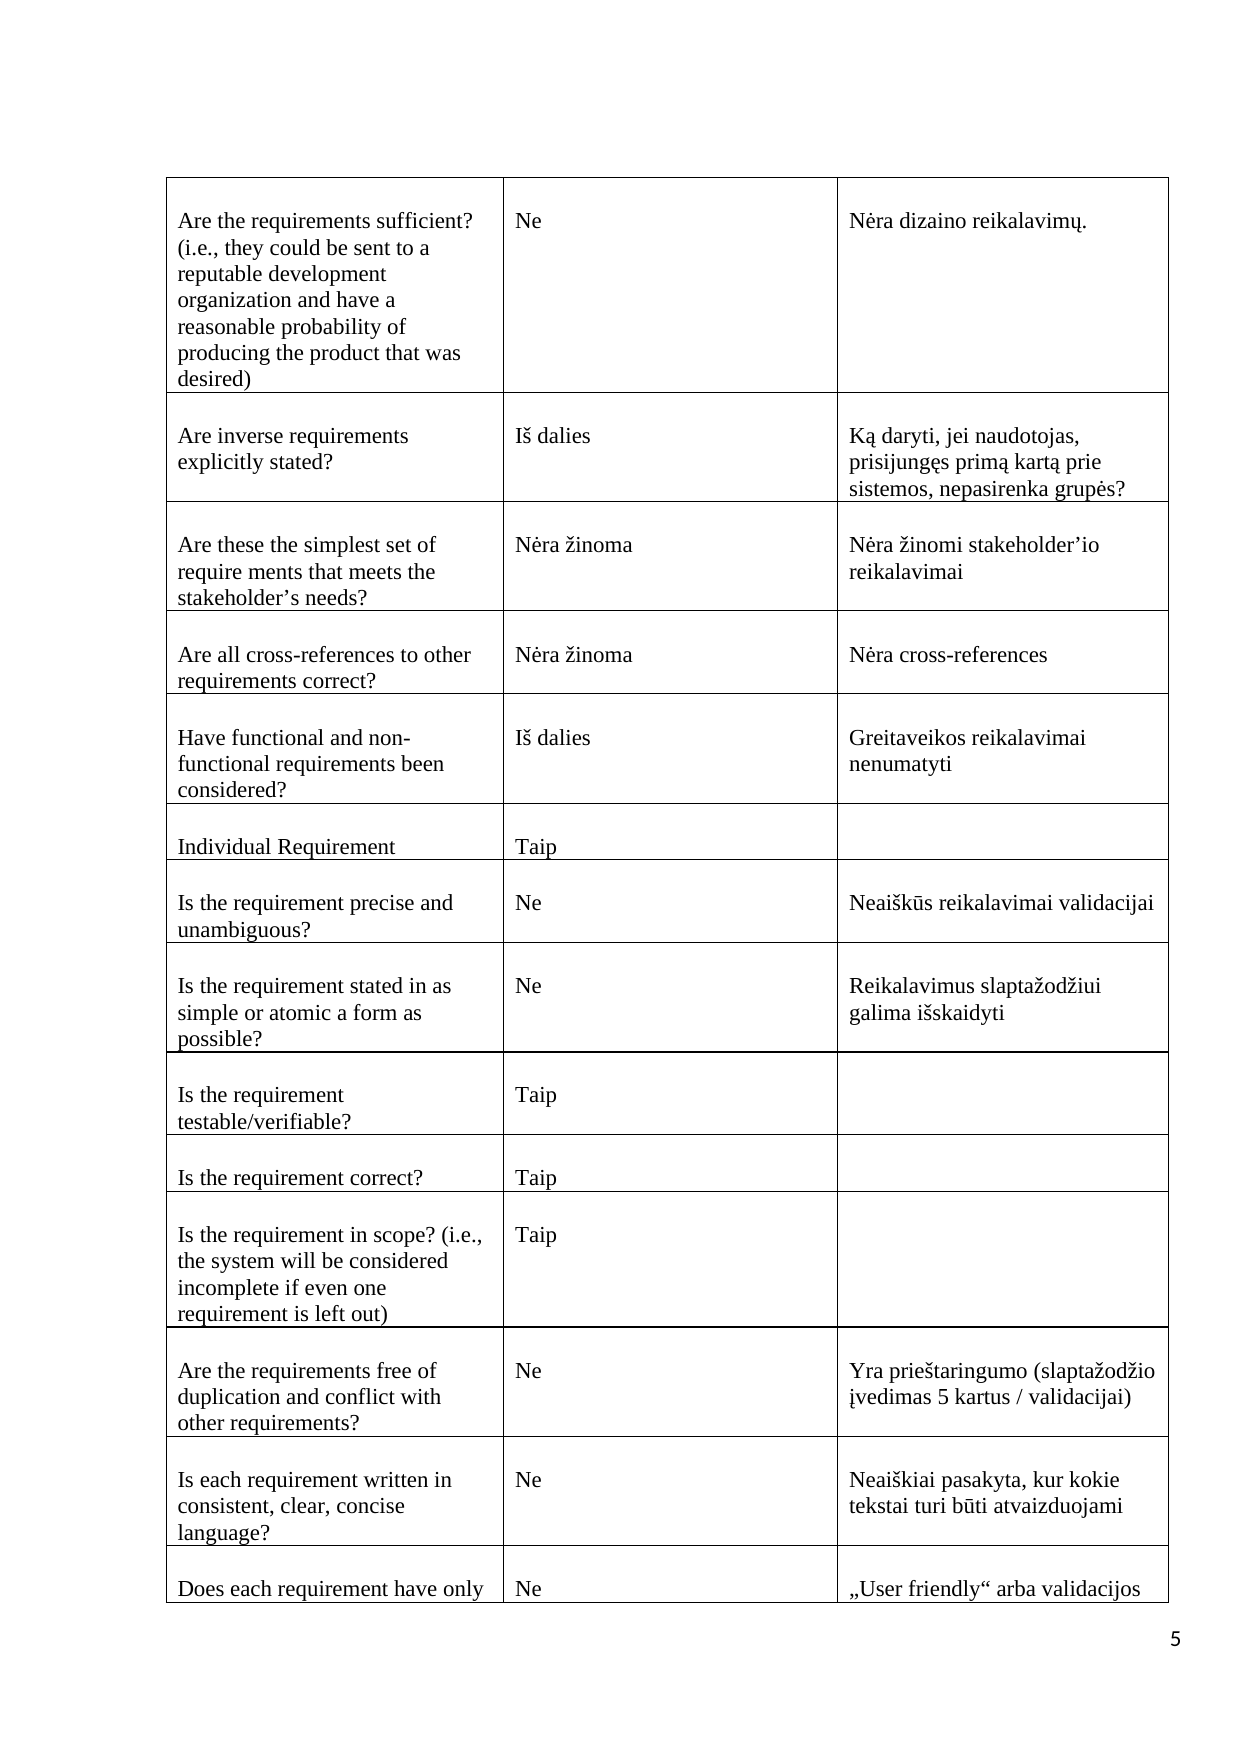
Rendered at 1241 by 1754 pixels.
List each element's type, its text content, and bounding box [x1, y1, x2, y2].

table_cell Is the requirement precise and unambiguous? [167, 860, 503, 942]
table_cell Ne [504, 1437, 837, 1545]
table_cell Is the requirement correct? [167, 1135, 503, 1191]
table_cell Ne [504, 1328, 837, 1436]
table_cell Taip [504, 1053, 837, 1134]
table_cell Nėra žinoma [504, 502, 837, 610]
table_cell Nėra žinoma [504, 611, 837, 693]
table_cell Yra prieštaringumo (slaptažodžio įvedimas 5 kartus / validacijai) [838, 1328, 1168, 1436]
table_cell Greitaveikos reikalavimai nenumatyti [838, 694, 1168, 803]
table_cell Ne [504, 1546, 837, 1602]
table_cell Nėra cross-references [838, 611, 1168, 693]
table_cell Is the requirement stated in as simple or atomic a form as possible? [167, 943, 503, 1051]
table_cell [838, 1135, 1168, 1191]
table_cell Ne [504, 943, 837, 1051]
table_cell Neaiškūs reikalavimai validacijai [838, 860, 1168, 942]
table_cell [838, 1053, 1168, 1134]
table_cell Are the requirements sufficient? (i.e., they could be sent to a reputable development organization and have a reasonable probability of producing the product that was desired) [167, 178, 503, 392]
table_cell Taip [504, 1135, 837, 1191]
table_cell Are all cross-references to other requirements correct? [167, 611, 503, 693]
table_cell Ką daryti, jei naudotojas, prisijungęs primą kartą prie sistemos, nepasirenka grupės? [838, 393, 1168, 501]
table_cell Are the requirements free of duplication and conflict with other requirements? [167, 1328, 503, 1436]
table_cell [838, 804, 1168, 859]
table_cell Have functional and non-functional requirements been considered? [167, 694, 503, 803]
table_cell Is the requirement in scope? (i.e., the system will be considered incomplete if even one requirement is left out) [167, 1192, 503, 1326]
table_cell Are inverse requirements explicitly stated? [167, 393, 503, 501]
table_cell Iš dalies [504, 694, 837, 803]
table_cell Ne [504, 860, 837, 942]
table_cell Taip [504, 804, 837, 859]
table_cell Is each requirement written in consistent, clear, concise language? [167, 1437, 503, 1545]
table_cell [167, 1546, 503, 1602]
table_cell Nėra žinomi stakeholder’io reikalavimai [838, 502, 1168, 610]
table_cell Ne [504, 178, 837, 392]
table_cell Reikalavimus slaptažodžiui galima išskaidyti [838, 943, 1168, 1051]
table_cell Is the requirement testable/verifiable? [167, 1053, 503, 1134]
table_cell [838, 1192, 1168, 1326]
table_cell Nėra dizaino reikalavimų. [838, 178, 1168, 392]
table_cell Individual Requirement [167, 804, 503, 859]
table_cell Are these the simplest set of require ments that meets the stakeholder’s needs? [167, 502, 503, 610]
table_cell Neaiškiai pasakyta, kur kokie tekstai turi būti atvaizduojami [838, 1437, 1168, 1545]
table_cell Taip [504, 1192, 837, 1326]
table_cell Iš dalies [504, 393, 837, 501]
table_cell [838, 1546, 1168, 1602]
